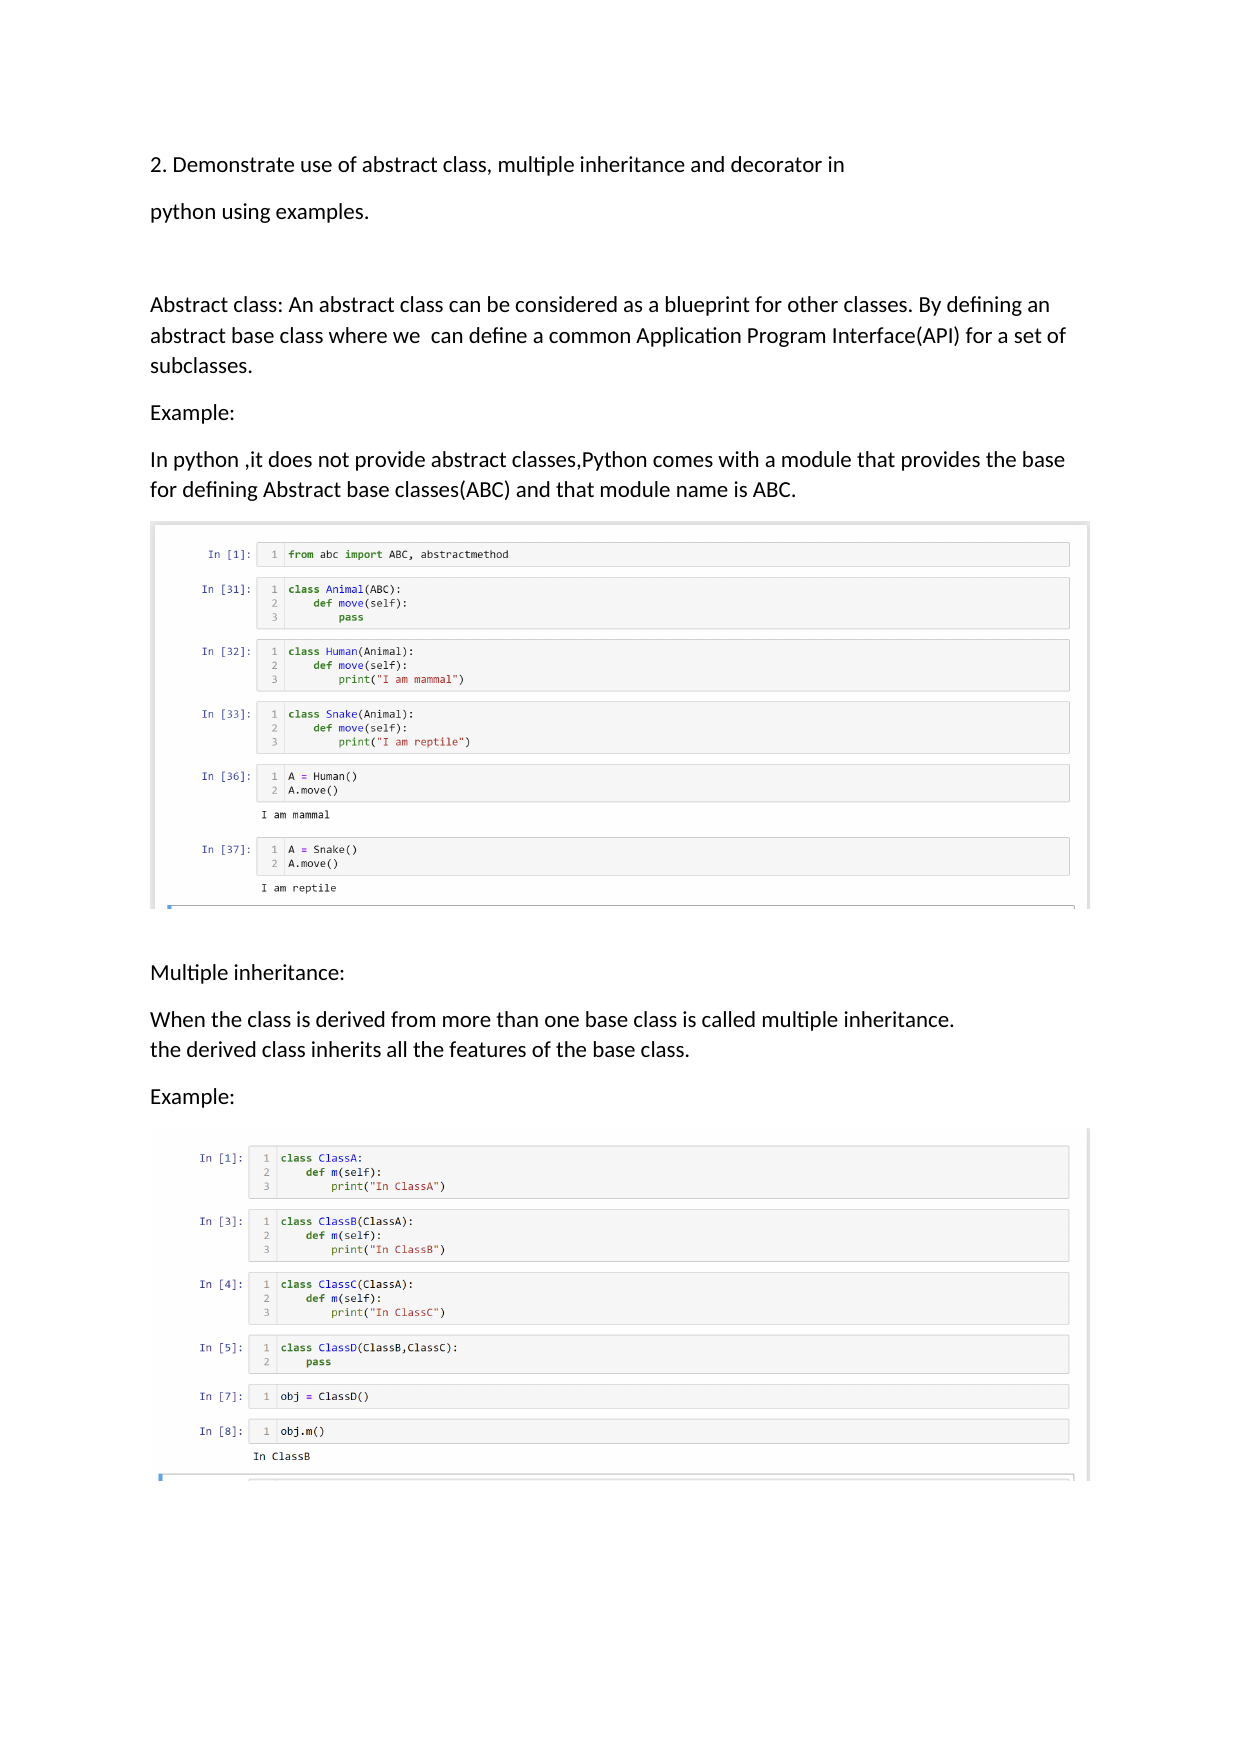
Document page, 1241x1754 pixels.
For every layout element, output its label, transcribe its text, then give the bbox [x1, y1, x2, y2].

picture [150, 521, 1091, 909]
picture [150, 1128, 1091, 1481]
text python using examples. [150, 197, 1090, 225]
text When the class is derived from more than one base class is called multiple inheritance. the derived class inherits all the features of the base class. [150, 1005, 1090, 1063]
text Multiple inheritance: [150, 928, 1090, 986]
text 2. Demonstrate use of abstract class, multiple inheritance and decorator in [150, 150, 1090, 178]
text Abstract class: An abstract class can be considered as a blueprint for other classes. By defining an abstract base class where we can define a common Application Program Interface(API) for a set of subclasses. [150, 291, 1090, 379]
text Example: [150, 1082, 1090, 1110]
text Example: [150, 398, 1090, 426]
text In python ,it does not provide abstract classes,Python comes with a module that provides the base for defining Abstract base classes(ABC) and that module name is ABC. [150, 445, 1090, 503]
